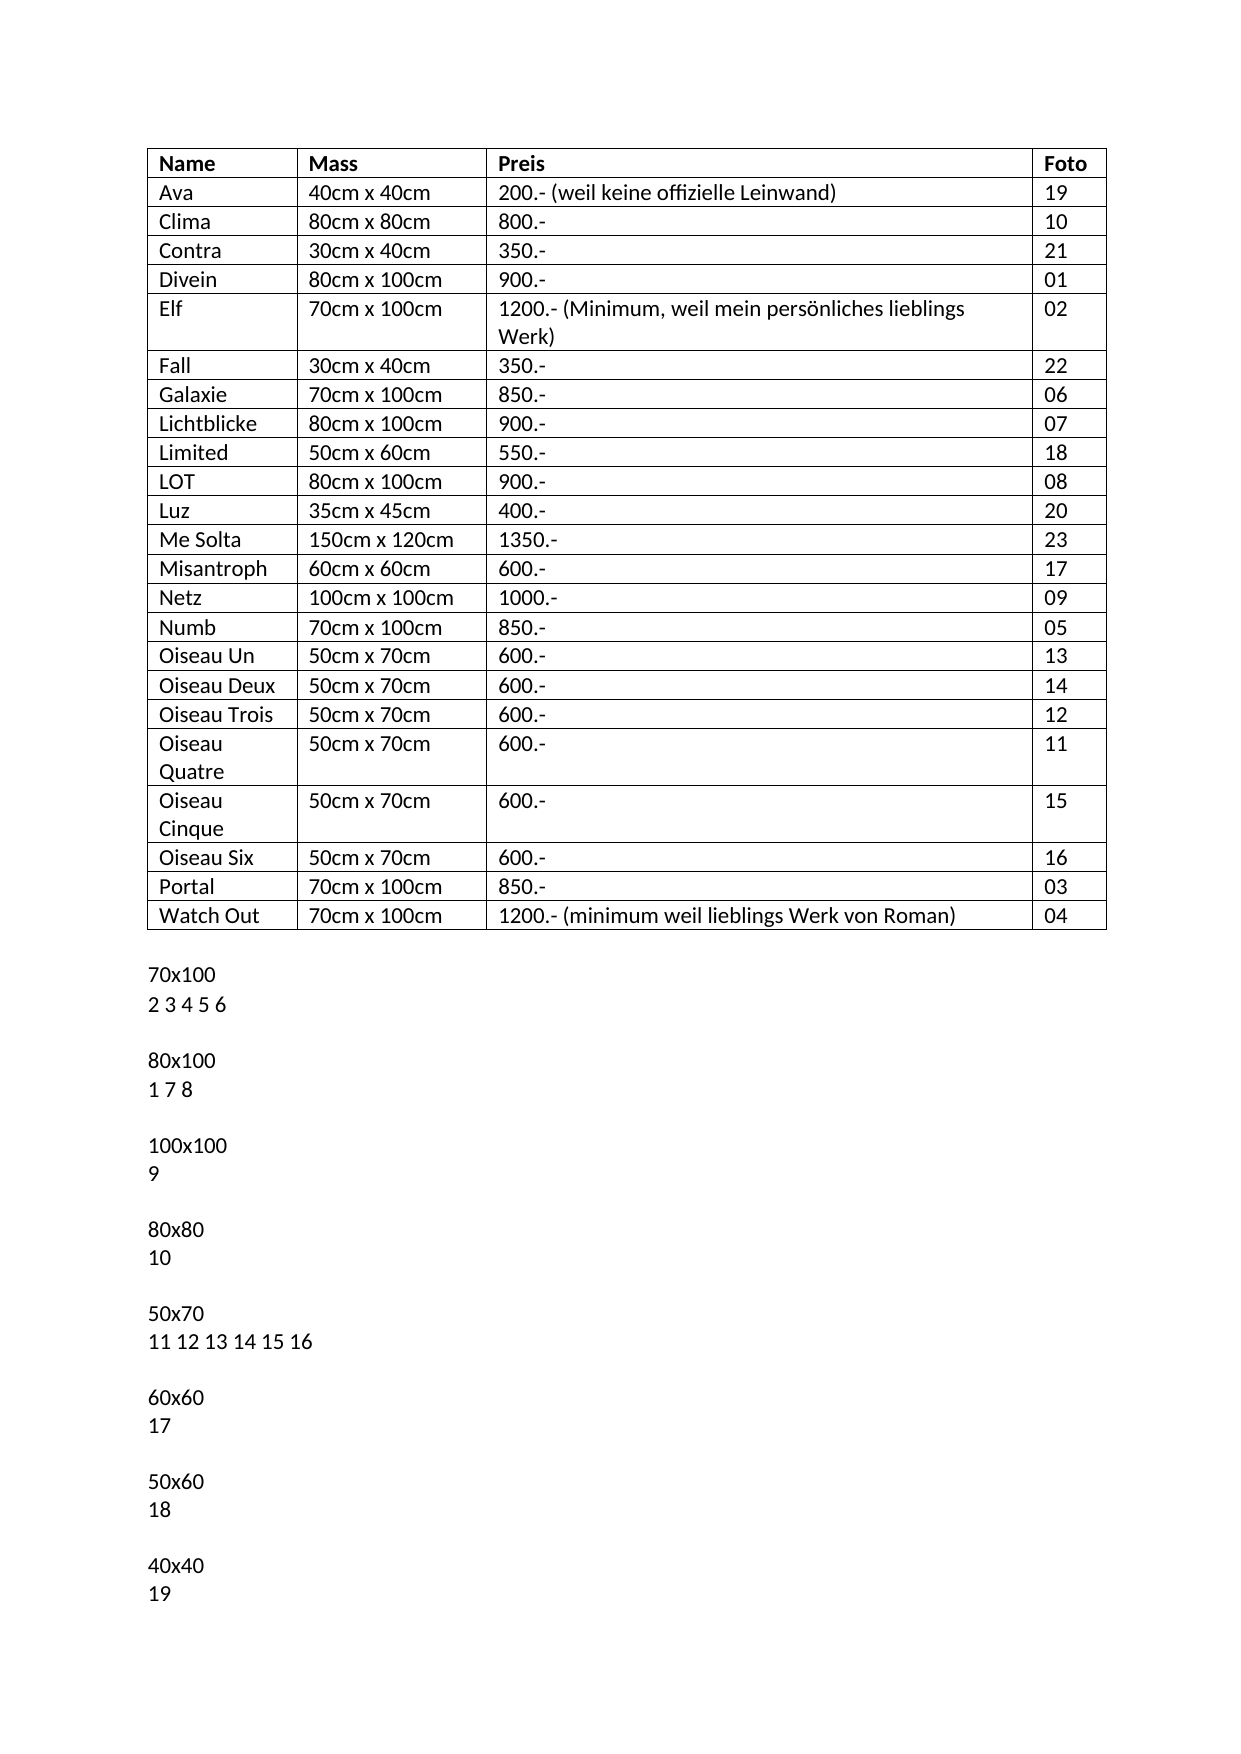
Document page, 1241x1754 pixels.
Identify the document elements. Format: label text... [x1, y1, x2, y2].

text 80x80 [148, 1215, 1093, 1243]
table_cell Oiseau Quatre [148, 729, 297, 785]
table_cell 1350.- [487, 525, 1032, 553]
table_cell 10 [1033, 207, 1106, 235]
text 9 [148, 1159, 1093, 1187]
table_header Preis [487, 149, 1032, 177]
table_cell Portal [148, 872, 297, 900]
table_cell 50cm x 70cm [298, 642, 486, 670]
table_cell 900.- [487, 409, 1032, 437]
table_cell 70cm x 100cm [298, 613, 486, 641]
table_cell 03 [1033, 872, 1106, 900]
table_cell 70cm x 100cm [298, 380, 486, 408]
table_cell 04 [1033, 901, 1106, 929]
table_cell Oiseau Cinque [148, 786, 297, 842]
table_cell 600.- [487, 642, 1032, 670]
table_cell 23 [1033, 525, 1106, 553]
text 17 [148, 1411, 1093, 1439]
table_cell 800.- [487, 207, 1032, 235]
text 70x100 [148, 960, 1093, 988]
text 40x40 [148, 1551, 1093, 1579]
table_cell 350.- [487, 236, 1032, 264]
table_cell 09 [1033, 584, 1106, 612]
table_cell Oiseau Deux [148, 671, 297, 699]
table_cell Oiseau Un [148, 642, 297, 670]
table_cell Oiseau Trois [148, 700, 297, 728]
table_cell 850.- [487, 872, 1032, 900]
table_cell 22 [1033, 351, 1106, 379]
table_cell 70cm x 100cm [298, 872, 486, 900]
table_cell 550.- [487, 438, 1032, 466]
table_cell 50cm x 70cm [298, 671, 486, 699]
table_cell 12 [1033, 700, 1106, 728]
table_cell 50cm x 70cm [298, 843, 486, 871]
table_cell 1200.- (minimum weil lieblings Werk von Roman) [487, 901, 1032, 929]
table_cell 18 [1033, 438, 1106, 466]
table_cell 600.- [487, 555, 1032, 582]
table_cell Limited [148, 438, 297, 466]
table_cell LOT [148, 467, 297, 495]
text 1 7 8 [148, 1075, 1093, 1103]
table_cell Netz [148, 584, 297, 612]
table_cell Fall [148, 351, 297, 379]
table_cell Contra [148, 236, 297, 264]
table_cell 14 [1033, 671, 1106, 699]
table_cell 600.- [487, 671, 1032, 699]
text 11 12 13 14 15 16 [148, 1327, 1093, 1355]
text 60x60 [148, 1383, 1093, 1411]
text 100x100 [148, 1131, 1093, 1159]
table_cell 400.- [487, 496, 1032, 524]
text 10 [148, 1243, 1093, 1271]
table_cell Luz [148, 496, 297, 524]
text 50x70 [148, 1299, 1093, 1327]
table_cell 1000.- [487, 584, 1032, 612]
table_cell 50cm x 70cm [298, 729, 486, 785]
table_cell Me Solta [148, 525, 297, 553]
table_header Foto [1033, 149, 1106, 177]
table_cell 13 [1033, 642, 1106, 670]
text 2 3 4 5 6 [148, 991, 1093, 1019]
table_cell 40cm x 40cm [298, 178, 486, 206]
table_cell Lichtblicke [148, 409, 297, 437]
table_cell 600.- [487, 700, 1032, 728]
table_cell 20 [1033, 496, 1106, 524]
table_cell 850.- [487, 380, 1032, 408]
text 19 [148, 1579, 1093, 1607]
text 50x60 [148, 1467, 1093, 1495]
table_cell 80cm x 100cm [298, 265, 486, 293]
table_cell 08 [1033, 467, 1106, 495]
table_cell 80cm x 100cm [298, 467, 486, 495]
table_cell 1200.- (Minimum, weil mein persönliches lieblings Werk) [487, 294, 1032, 350]
table_cell Misantroph [148, 555, 297, 582]
table_cell 15 [1033, 786, 1106, 842]
table_cell 350.- [487, 351, 1032, 379]
table_cell Numb [148, 613, 297, 641]
table_cell 11 [1033, 729, 1106, 785]
table_cell 600.- [487, 843, 1032, 871]
table_cell 35cm x 45cm [298, 496, 486, 524]
table_cell 07 [1033, 409, 1106, 437]
table_cell 600.- [487, 729, 1032, 785]
table_header Mass [298, 149, 486, 177]
table_cell 21 [1033, 236, 1106, 264]
table_cell 70cm x 100cm [298, 294, 486, 350]
table_cell 50cm x 60cm [298, 438, 486, 466]
table_cell 100cm x 100cm [298, 584, 486, 612]
table_cell 50cm x 70cm [298, 700, 486, 728]
table_cell 900.- [487, 467, 1032, 495]
table_cell Ava [148, 178, 297, 206]
table_cell 16 [1033, 843, 1106, 871]
table_cell Divein [148, 265, 297, 293]
table_cell 900.- [487, 265, 1032, 293]
table_cell 06 [1033, 380, 1106, 408]
table_cell 05 [1033, 613, 1106, 641]
table_cell 80cm x 80cm [298, 207, 486, 235]
table_cell 50cm x 70cm [298, 786, 486, 842]
table_cell Clima [148, 207, 297, 235]
table_cell 30cm x 40cm [298, 236, 486, 264]
table_cell Galaxie [148, 380, 297, 408]
table_cell 30cm x 40cm [298, 351, 486, 379]
text 18 [148, 1495, 1093, 1523]
table_cell Watch Out [148, 901, 297, 929]
table_cell 80cm x 100cm [298, 409, 486, 437]
table_cell 600.- [487, 786, 1032, 842]
table_cell 70cm x 100cm [298, 901, 486, 929]
table_cell 200.- (weil keine offizielle Leinwand) [487, 178, 1032, 206]
table_cell 850.- [487, 613, 1032, 641]
table_header Name [148, 149, 297, 177]
table_cell 60cm x 60cm [298, 555, 486, 582]
table_cell 150cm x 120cm [298, 525, 486, 553]
table_cell 17 [1033, 555, 1106, 582]
table_cell Elf [148, 294, 297, 350]
table_cell 01 [1033, 265, 1106, 293]
table_cell 02 [1033, 294, 1106, 350]
text 80x100 [148, 1047, 1093, 1075]
table_cell 19 [1033, 178, 1106, 206]
table_cell Oiseau Six [148, 843, 297, 871]
